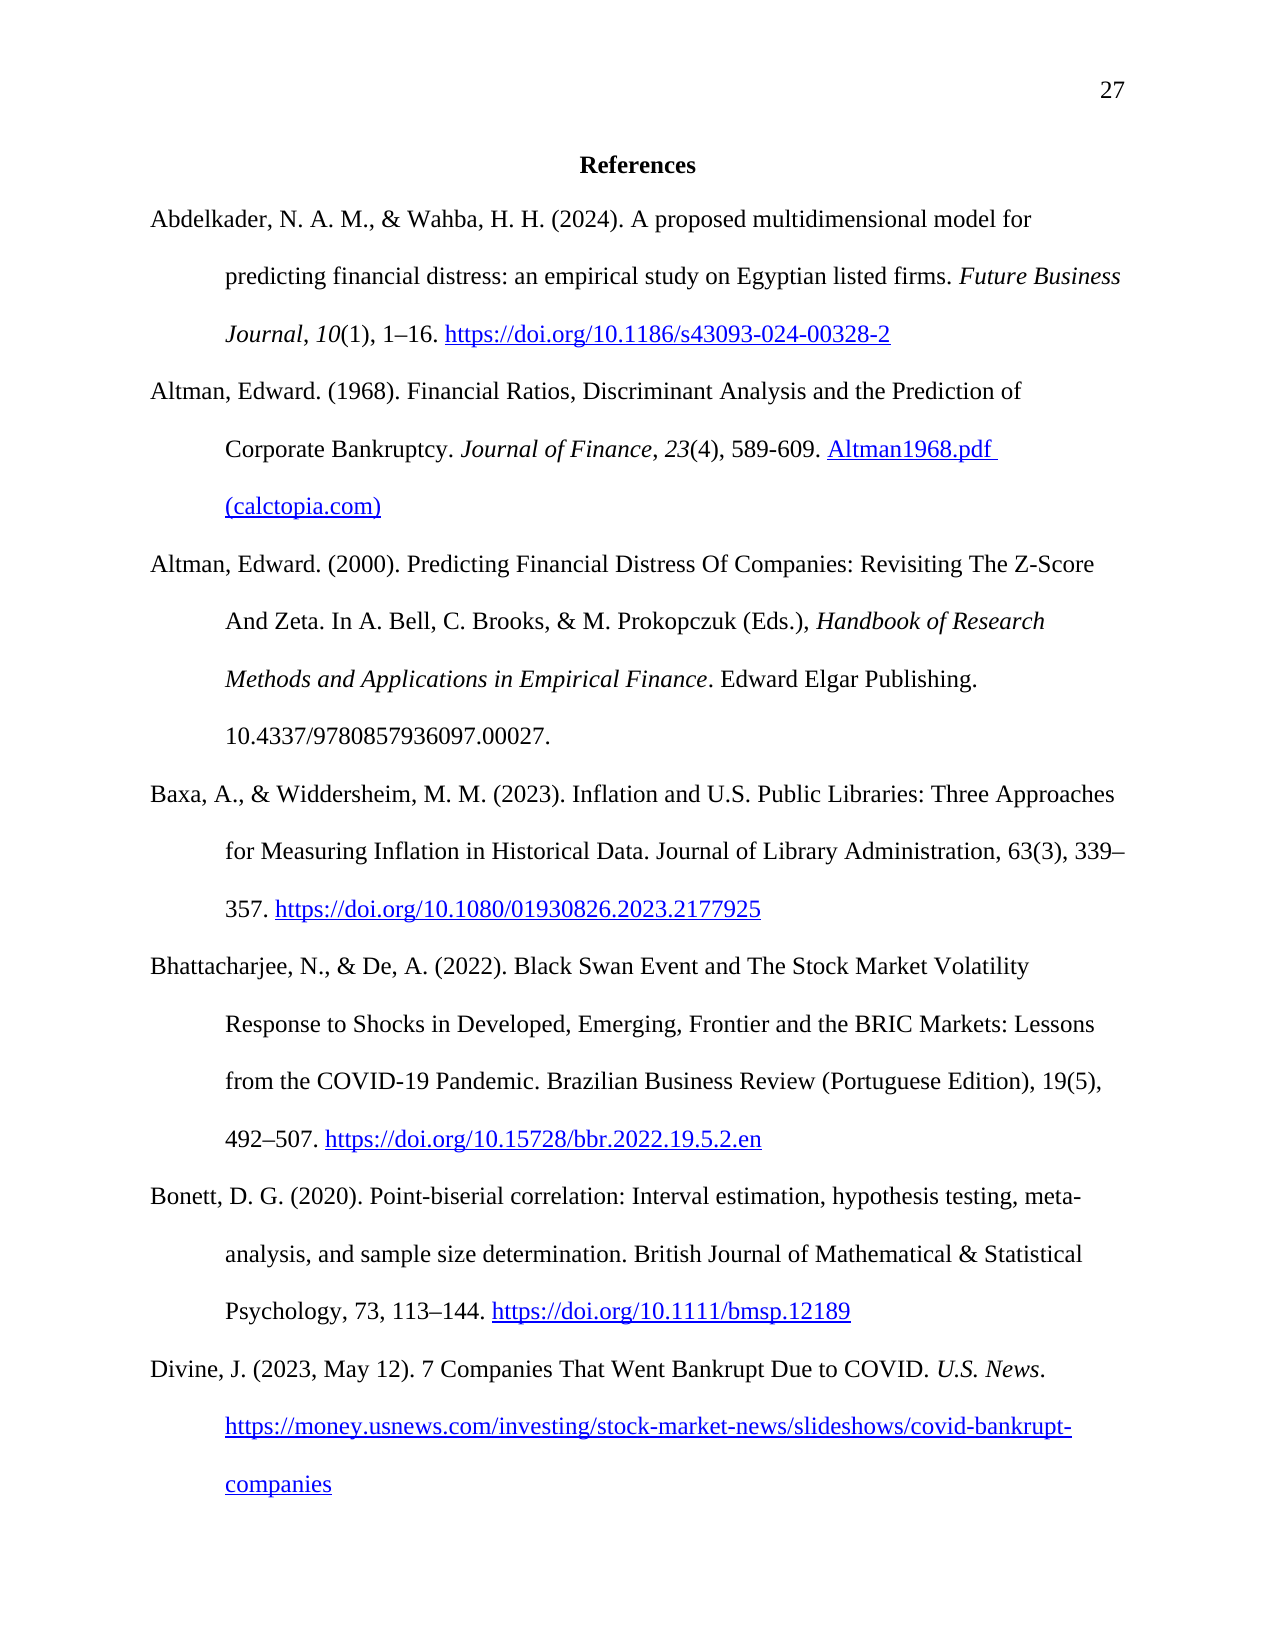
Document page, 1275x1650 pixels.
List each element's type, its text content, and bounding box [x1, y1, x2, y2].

text Altman, Edward. (2000). Predicting Financial Distress Of Companies: Revisiting The Z-Score And Zeta. In A. Bell, C. Brooks, & M. Prokopczuk (Eds.), Handbook of Research Methods and Applications in Empirical Finance. Edward Elgar Publishing. 10.4337/9780857936097.00027. [150, 549, 1125, 750]
text Baxa, A., & Widdersheim, M. M. (2023). Inflation and U.S. Public Libraries: Three Approaches for Measuring Inflation in Historical Data. Journal of Library Administration, 63(3), 339–357. https://doi.org/10.1080/01930826.2023.2177925 [150, 779, 1125, 923]
text Bhattacharjee, N., & De, A. (2022). Black Swan Event and The Stock Market Volatility Response to Shocks in Developed, Emerging, Frontier and the BRIC Markets: Lessons from the COVID-19 Pandemic. Brazilian Business Review (Portuguese Edition), 19(5), 492–507. https://doi.org/10.15728/bbr.2022.19.5.2.en [150, 951, 1125, 1153]
text Bonett, D. G. (2020). Point‐biserial correlation: Interval estimation, hypothesis testing, meta‐analysis, and sample size determination. British Journal of Mathematical & Statistical Psychology, 73, 113–144. https://doi.org/10.1111/bmsp.12189 [150, 1181, 1125, 1325]
text References [150, 150, 1125, 179]
text Altman, Edward. (1968). Financial Ratios, Discriminant Analysis and the Prediction of Corporate Bankruptcy. Journal of Finance, 23(4), 589-609. Altman1968.pdf (calctopia.com) [150, 376, 1125, 520]
text Abdelkader, N. A. M., & Wahba, H. H. (2024). A proposed multidimensional model for predicting financial distress: an empirical study on Egyptian listed firms. Future Business Journal, 10(1), 1–16. https://doi.org/10.1186/s43093-024-00328-2 [150, 204, 1125, 348]
text Divine, J. (2023, May 12). 7 Companies That Went Bankrupt Due to COVID. U.S. News. https://money.usnews.com/investing/stock-market-news/slideshows/covid-bankrupt-companies [150, 1354, 1125, 1498]
